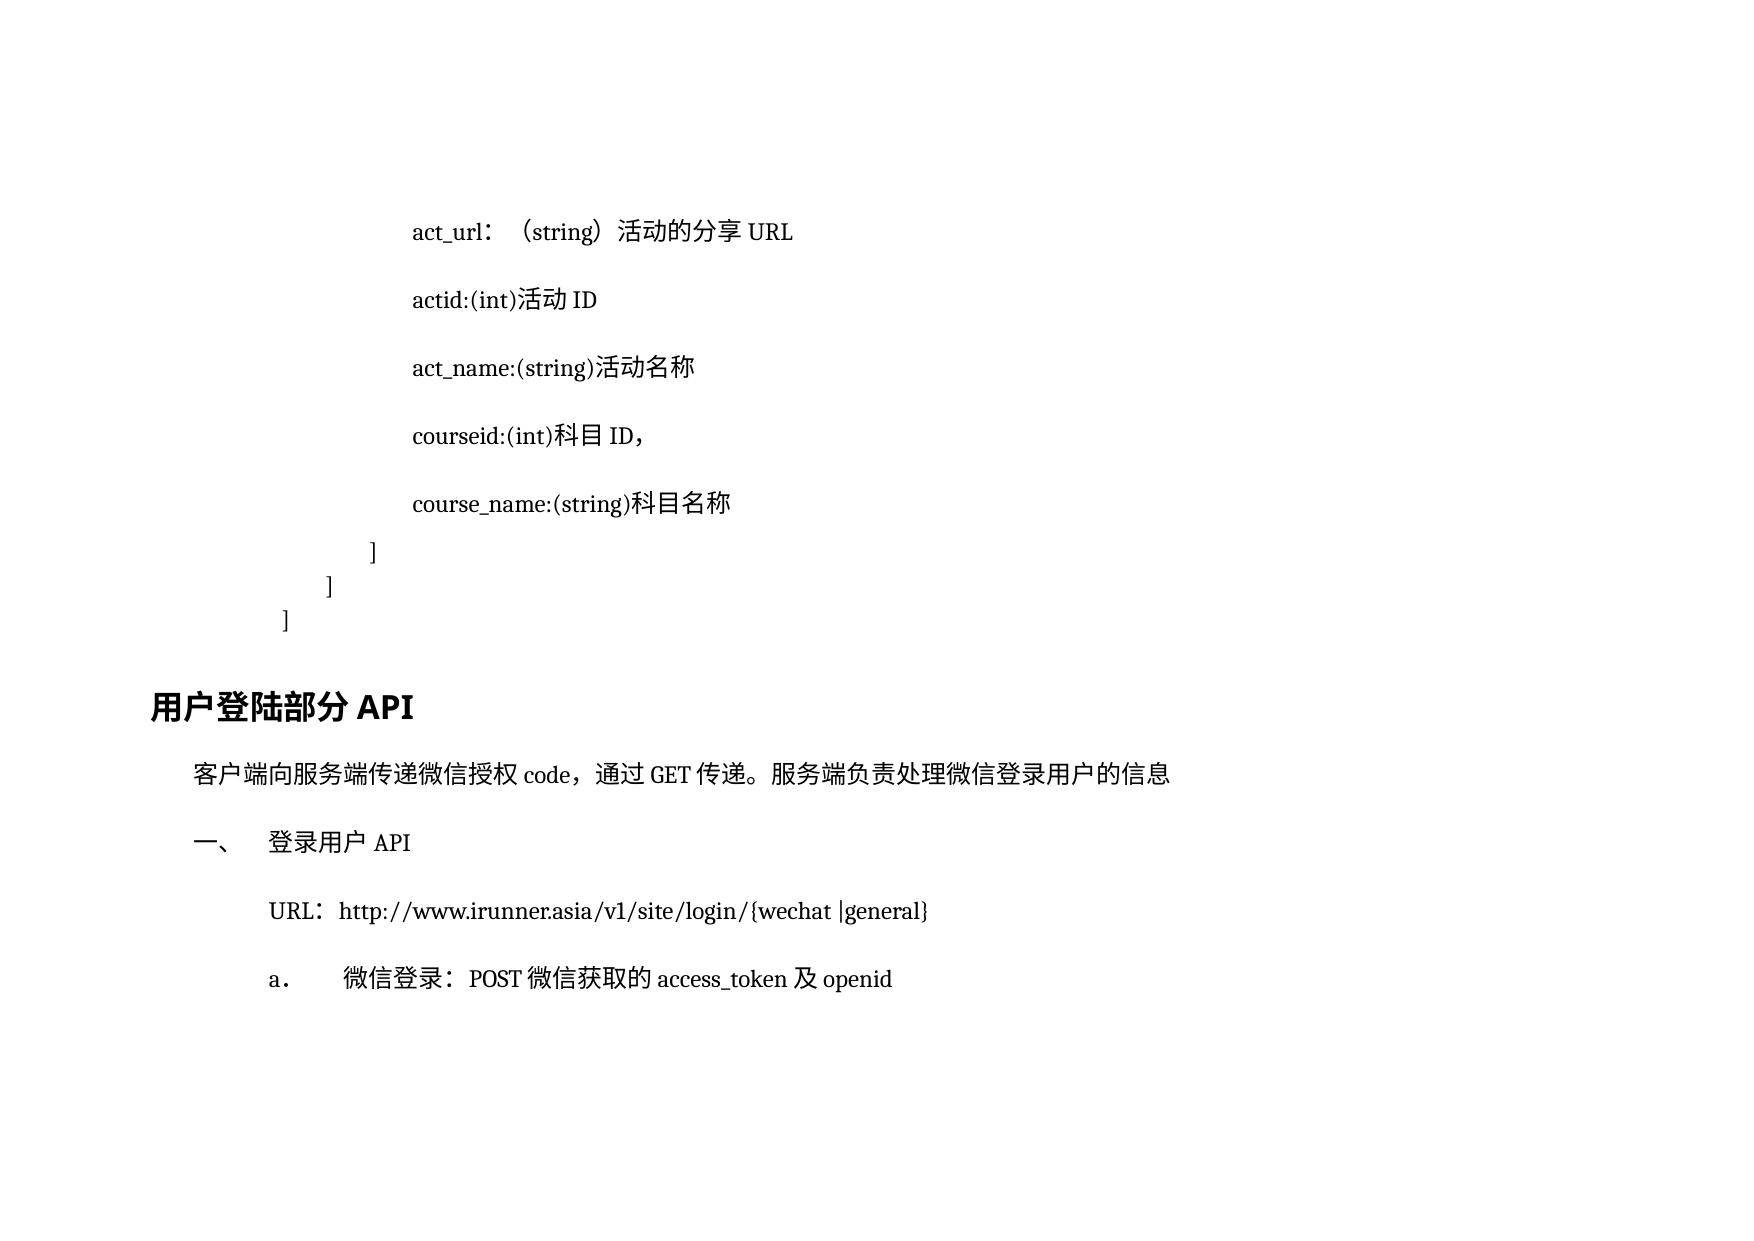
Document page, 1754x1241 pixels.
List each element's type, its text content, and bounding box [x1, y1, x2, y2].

text act_name:(string)活动名称 [237, 331, 1604, 399]
text 客户端向服务端传递微信授权code，通过GET传递。服务端负责处理微信登录用户的信息 [150, 739, 1604, 807]
list 微信登录：POST 微信获取的access_token及openid [269, 943, 1604, 1011]
text ] [325, 535, 1604, 569]
text course_name:(string)科目名称 [281, 467, 1604, 535]
text act_url：（string）活动的分享URL [237, 196, 1604, 263]
list 登录用户API [194, 807, 1604, 875]
text courseid:(int)科目ID， [281, 399, 1604, 467]
text ] [237, 603, 1604, 637]
list URL：http://www.irunner.asia/v1/site/login/{wechat |general} [269, 875, 1604, 943]
text actid:(int)活动ID [237, 263, 1604, 331]
text 用户登陆部分API [150, 671, 1604, 739]
text ] [281, 569, 1604, 603]
